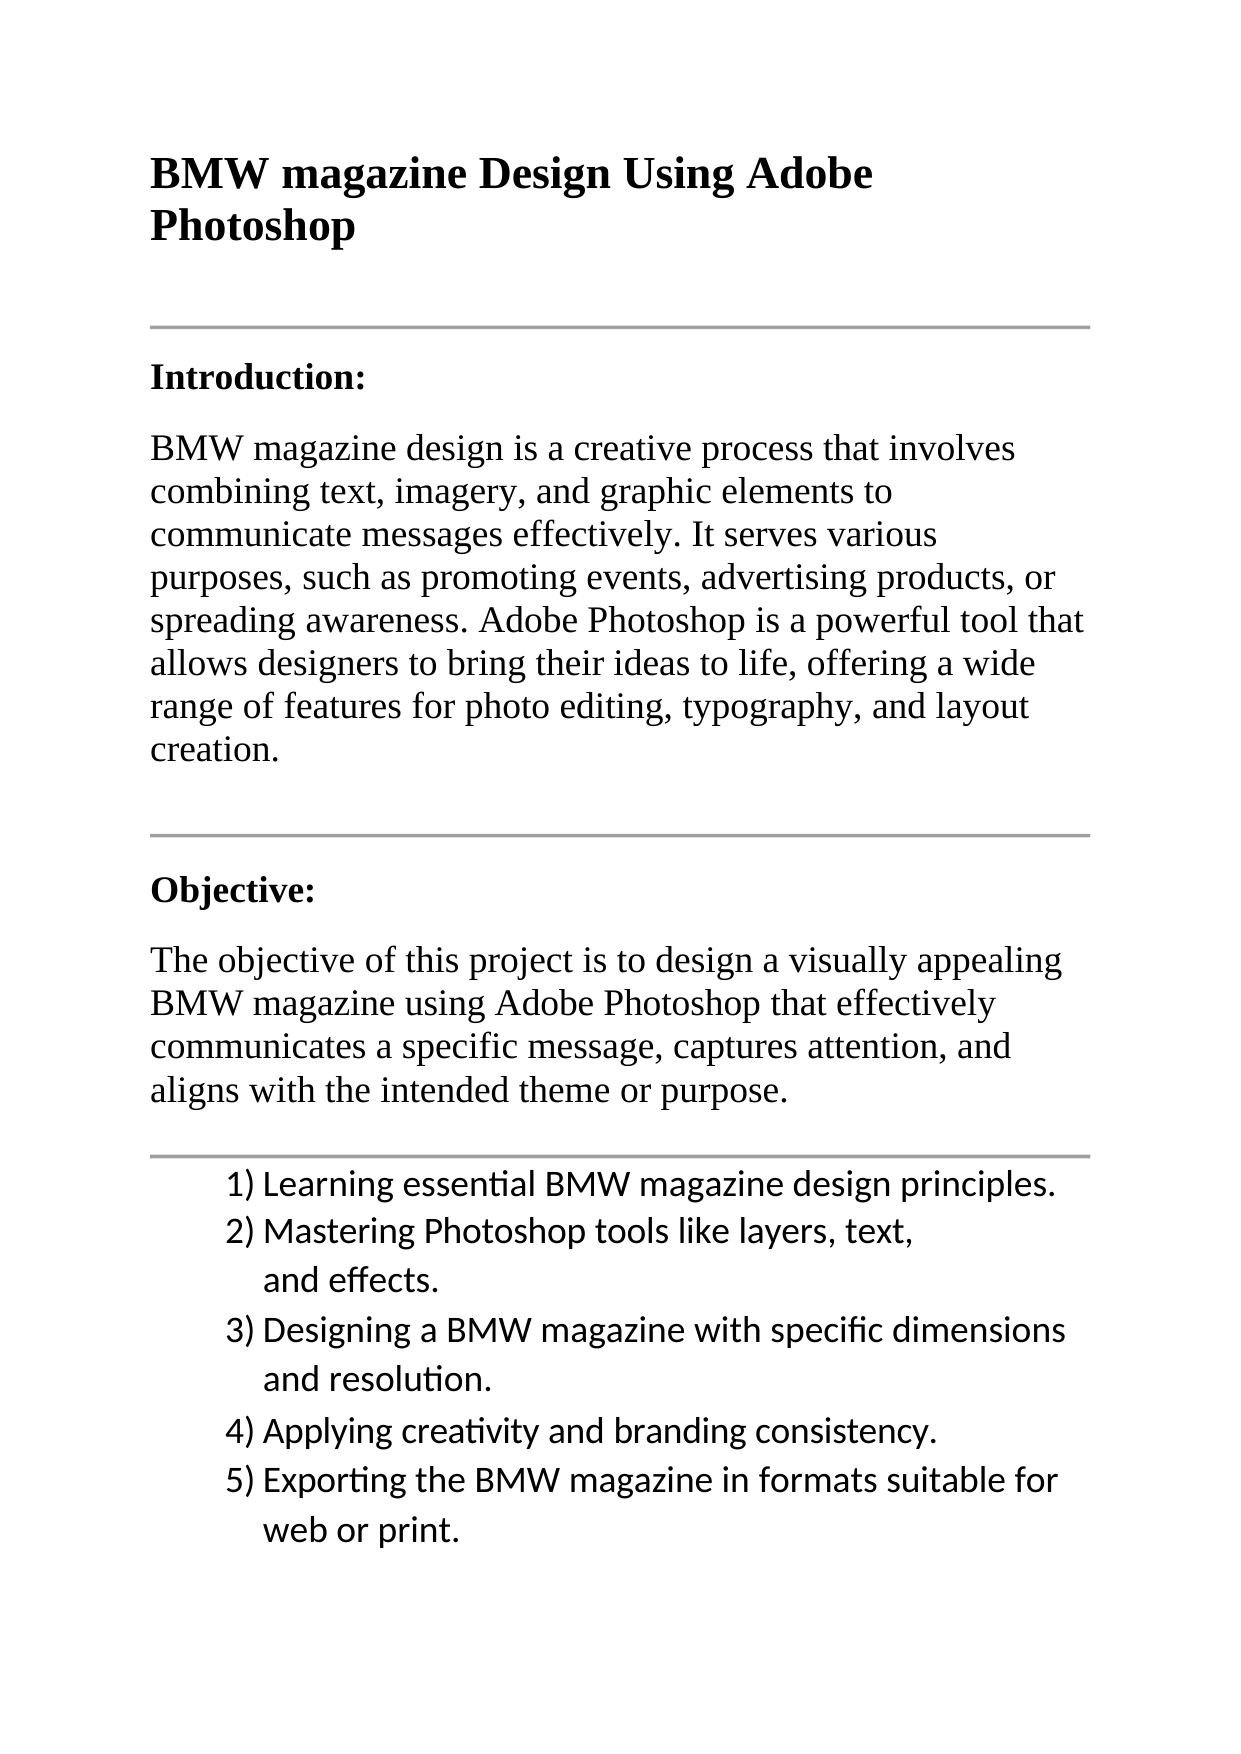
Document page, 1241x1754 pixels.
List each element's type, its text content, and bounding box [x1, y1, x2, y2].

list Exporting the BMW magazine in formats suitable for [225, 1456, 1148, 1502]
list Learning essential BMW magazine design principles. [225, 1159, 1148, 1205]
list Mastering Photoshop tools like layers, text, and effects. [225, 1207, 973, 1302]
text BMW magazine design is a creative process that involves combining text, imagery, and graphic elements to communicate messages effectively. It serves various purposes, such as promoting events, advertising products, or spreading awareness. Adobe Photoshop is a powerful tool that allows designers to bring their ideas to life, offering a wide range of features for photo editing, typography, and layout creation. [150, 425, 1085, 770]
list Designing a BMW magazine with specific dimensions [225, 1306, 1148, 1351]
subtitle Introduction: [150, 355, 1148, 398]
text The objective of this project is to design a visually appealing BMW magazine using Adobe Photoshop that effectively communicates a specific message, captures attention, and aligns with the intended theme or purpose. [150, 938, 1089, 1110]
text BMW magazine Design Using Adobe Photoshop [150, 147, 1066, 251]
list Applying creativity and branding consistency. [225, 1407, 1148, 1453]
text web or print. [263, 1506, 1148, 1552]
subtitle Objective: [150, 867, 1148, 910]
text and resolution. [263, 1355, 1148, 1401]
